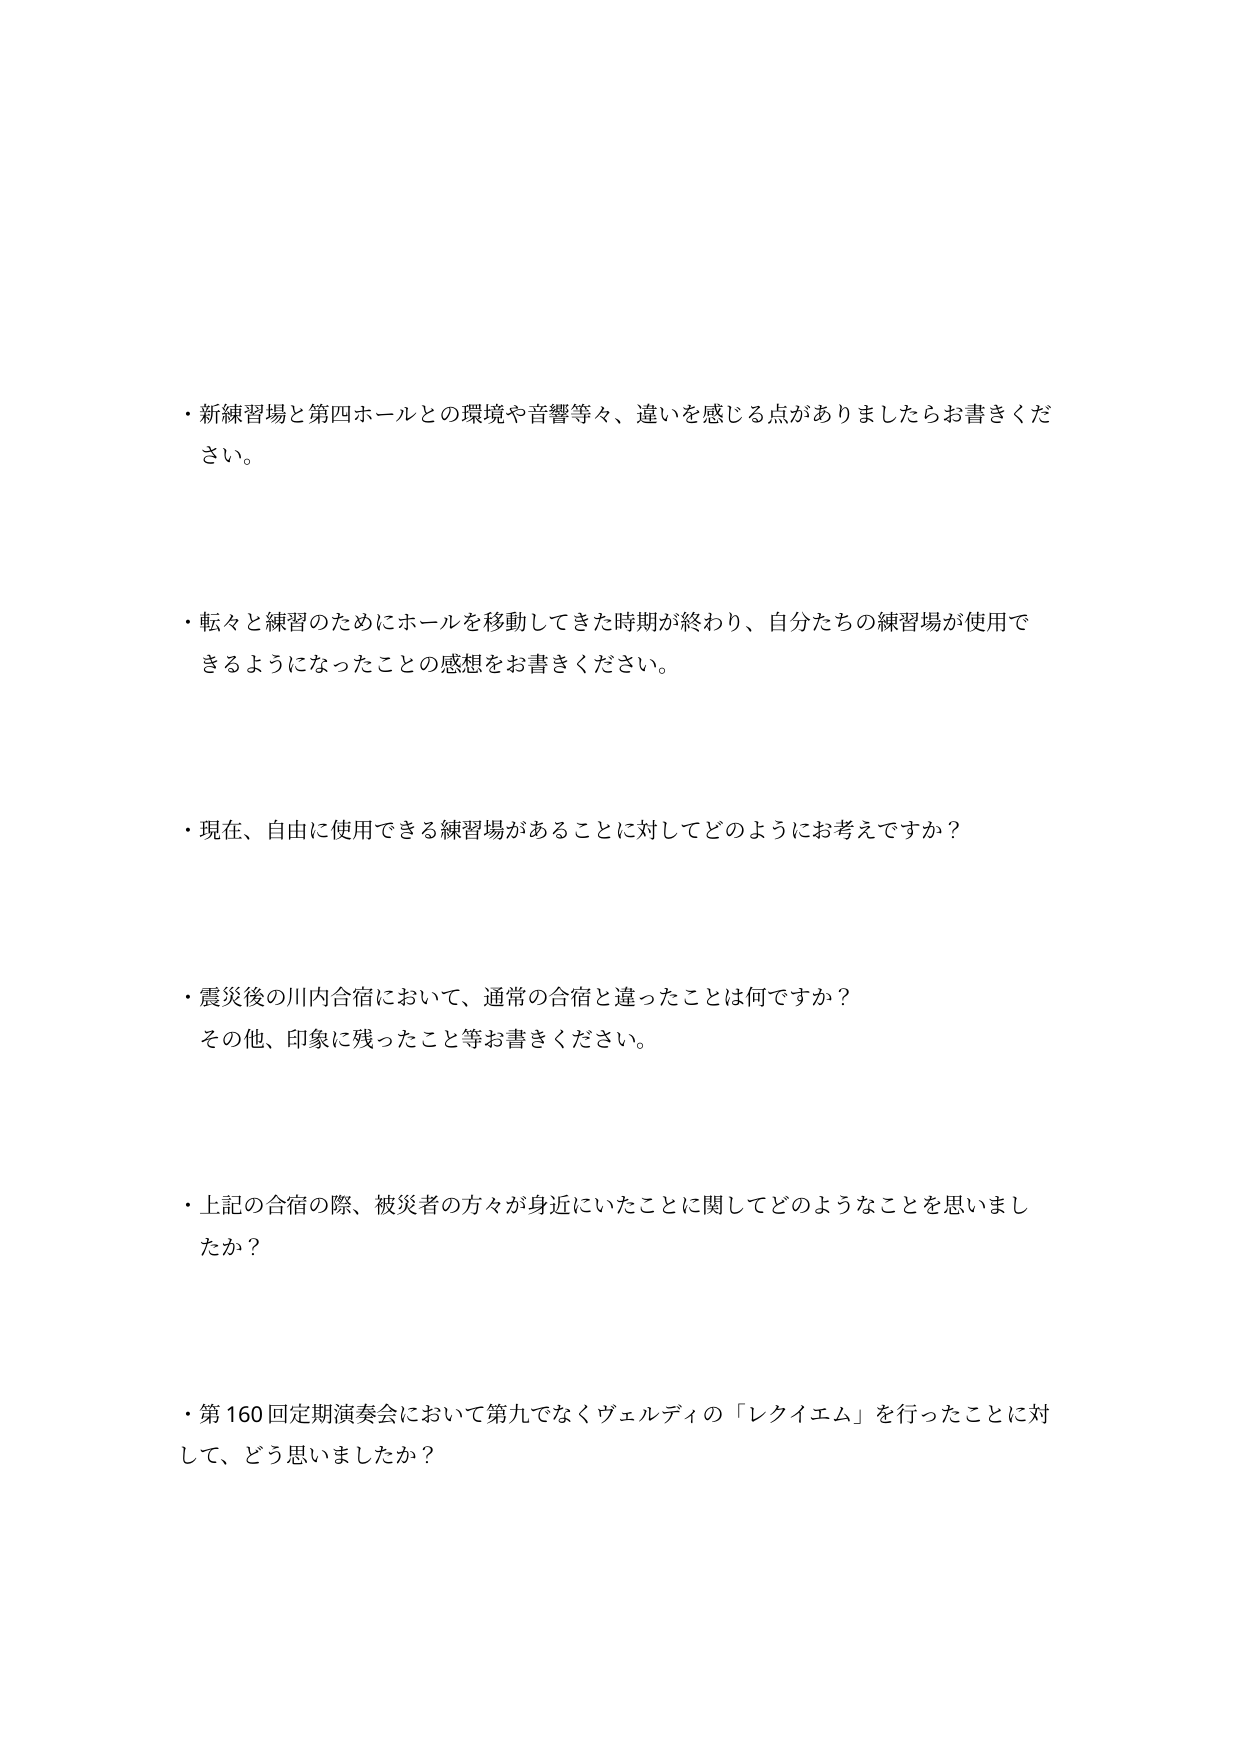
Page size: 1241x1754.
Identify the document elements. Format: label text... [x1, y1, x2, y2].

text さい。 [177, 433, 1063, 475]
text ・現在、自由に使用できる練習場があることに対してどのようにお考えですか？ [177, 808, 1063, 850]
text ・震災後の川内合宿において、通常の合宿と違ったことは何ですか？ [177, 975, 1063, 1017]
text ・上記の合宿の際、被災者の方々が身近にいたことに関してどのようなことを思いまし [177, 1183, 1063, 1225]
text ・転々と練習のためにホールを移動してきた時期が終わり、自分たちの練習場が使用で [177, 600, 1063, 642]
text きるようになったことの感想をお書きください。 [177, 642, 1063, 683]
text たか？ [177, 1225, 1063, 1267]
text ・新練習場と第四ホールとの環境や音響等々、違いを感じる点がありましたらお書きくだ [177, 392, 1063, 433]
text その他、印象に残ったこと等お書きください。 [177, 1017, 1063, 1058]
text ・第160回定期演奏会において第九でなくヴェルディの「レクイエム」を行ったことに対して、どう思いましたか？ [177, 1392, 1063, 1475]
